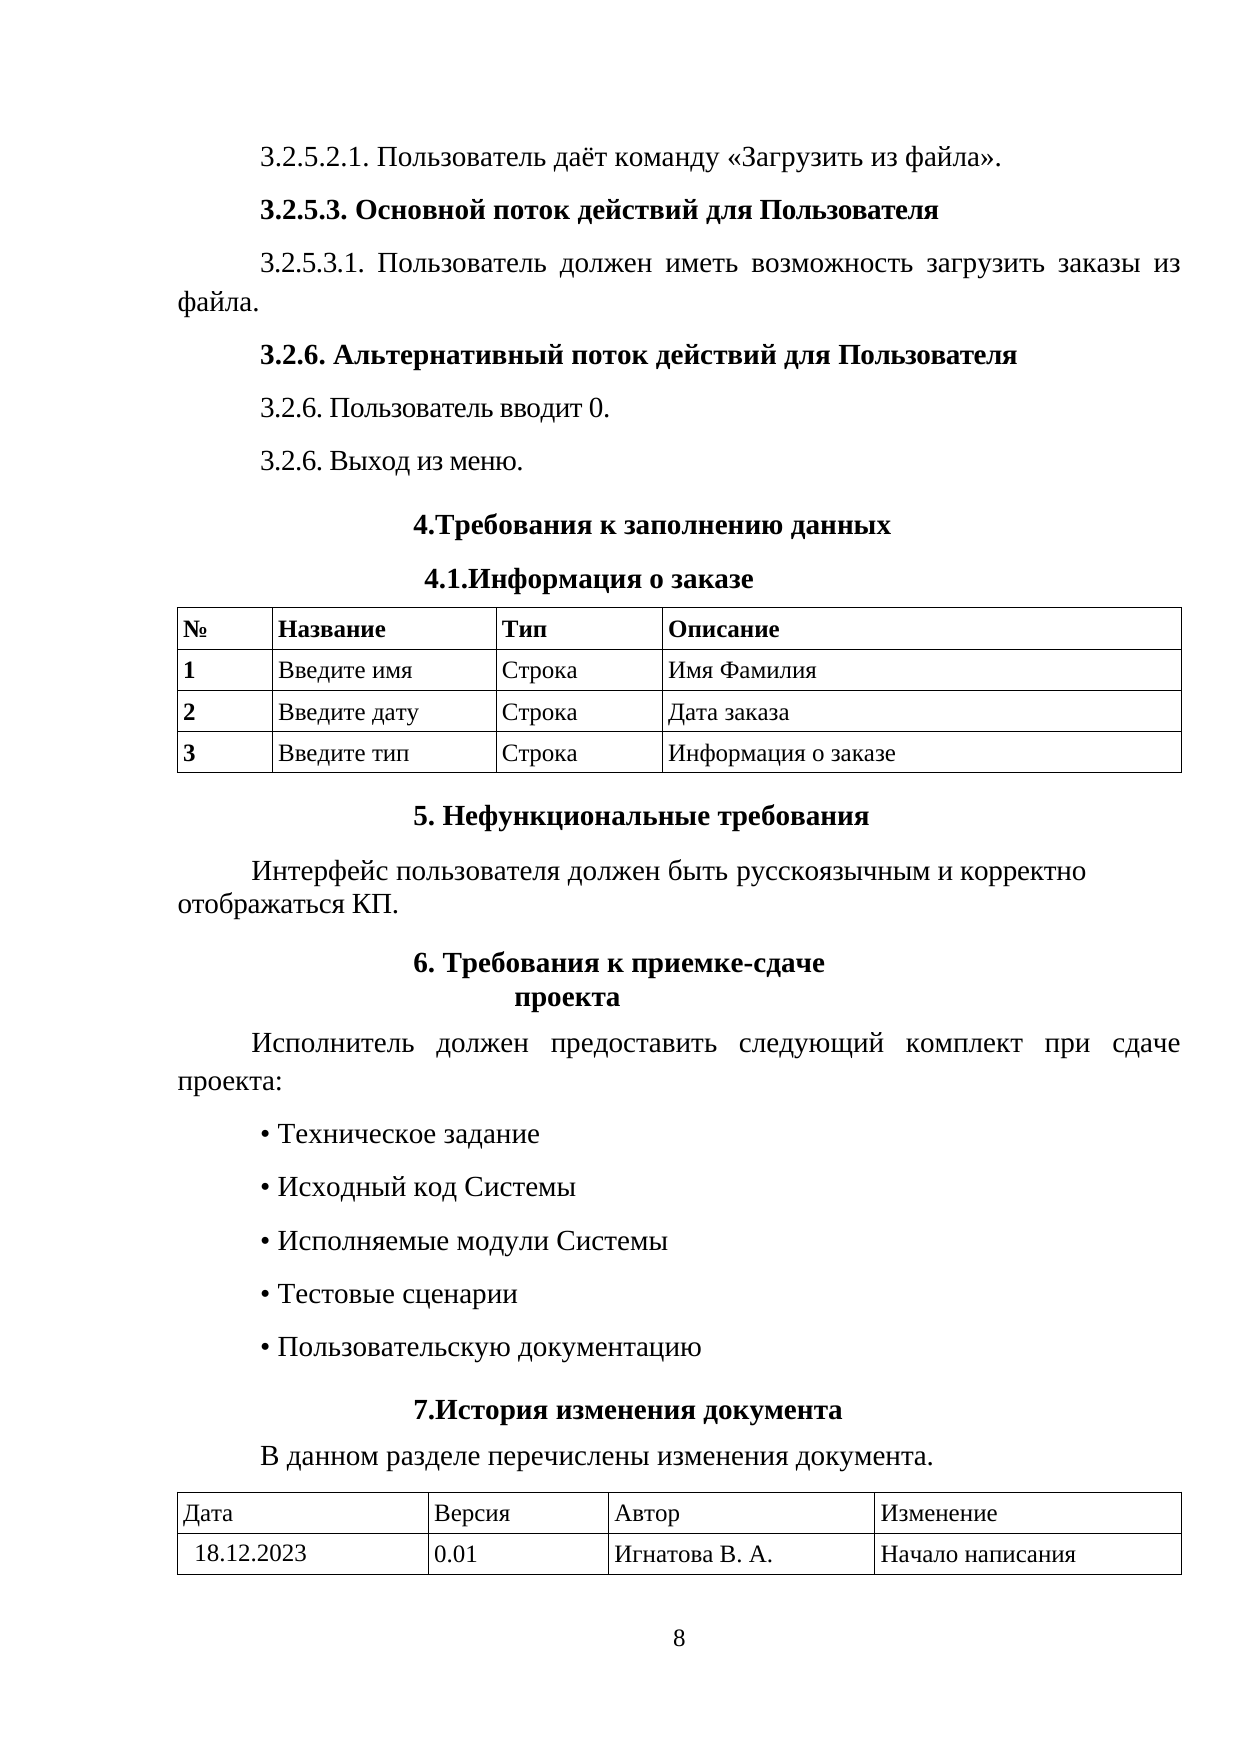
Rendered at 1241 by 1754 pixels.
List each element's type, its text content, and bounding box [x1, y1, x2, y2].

text 3.2.5.3.1. Пользователь должен иметь возможность загрузить заказы из файла. [177, 245, 1181, 317]
text В данном разделе перечислены изменения документа. [177, 1438, 1181, 1472]
text • Пользовательскую документацию [177, 1329, 1181, 1362]
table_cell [875, 1534, 1181, 1574]
text • Техническое задание [177, 1116, 1181, 1150]
table_header Название [273, 608, 496, 648]
table_header Версия [429, 1493, 608, 1533]
table_cell Строка [497, 732, 662, 772]
table_cell Введите имя [273, 650, 496, 690]
text • Исходный код Системы [177, 1169, 1181, 1203]
table_cell Игнатова В. А. [609, 1534, 874, 1574]
table_cell Имя Фамилия [663, 650, 1181, 690]
text 3.2.6. Альтернативный поток действий для Пользователя [177, 337, 1181, 371]
text 3.2.5.3. Основной поток действий для Пользователя [177, 192, 1181, 226]
table_cell Дата заказа [663, 691, 1181, 731]
table_cell Введите дату [273, 691, 496, 731]
table_cell 18.12.2023 [178, 1534, 428, 1574]
table_cell 2 [178, 691, 272, 731]
table_cell Введите тип [273, 732, 496, 772]
text • Исполняемые модули Системы [177, 1223, 1181, 1256]
table_header Автор [609, 1493, 874, 1533]
table_header Описание [663, 608, 1181, 648]
text 3.2.6. Пользователь вводит 0. [177, 390, 1181, 424]
subtitle История изменения документа [424, 1392, 933, 1426]
table_cell 3 [178, 732, 272, 772]
text Интерфейс пользователя должен быть русскоязычным и корректно отображаться КП. [177, 853, 1181, 920]
subtitle Требования к приемке-сдаче проекта [424, 945, 933, 1012]
text Исполнитель должен предоставить следующий комплект при сдаче проекта: [177, 1025, 1181, 1097]
subtitle Нефункциональные требования [424, 798, 933, 832]
table_cell Строка [497, 691, 662, 731]
table_cell 0.01 [429, 1534, 608, 1574]
table_header Дата [178, 1493, 428, 1533]
text 3.2.6. Выход из меню. [177, 443, 1181, 477]
table_header Изменение [875, 1493, 1181, 1533]
table_cell Информация о заказе [663, 732, 1181, 772]
table_header Тип [497, 608, 662, 648]
subtitle Информация о заказе [424, 561, 933, 595]
table_header № [178, 608, 272, 648]
text • Тестовые сценарии [177, 1276, 1181, 1309]
subtitle Требования к заполнению данных [424, 507, 933, 540]
table_cell 1 [178, 650, 272, 690]
table_cell Строка [497, 650, 662, 690]
text 3.2.5.2.1. Пользователь даёт команду «Загрузить из файла». [177, 139, 1181, 173]
